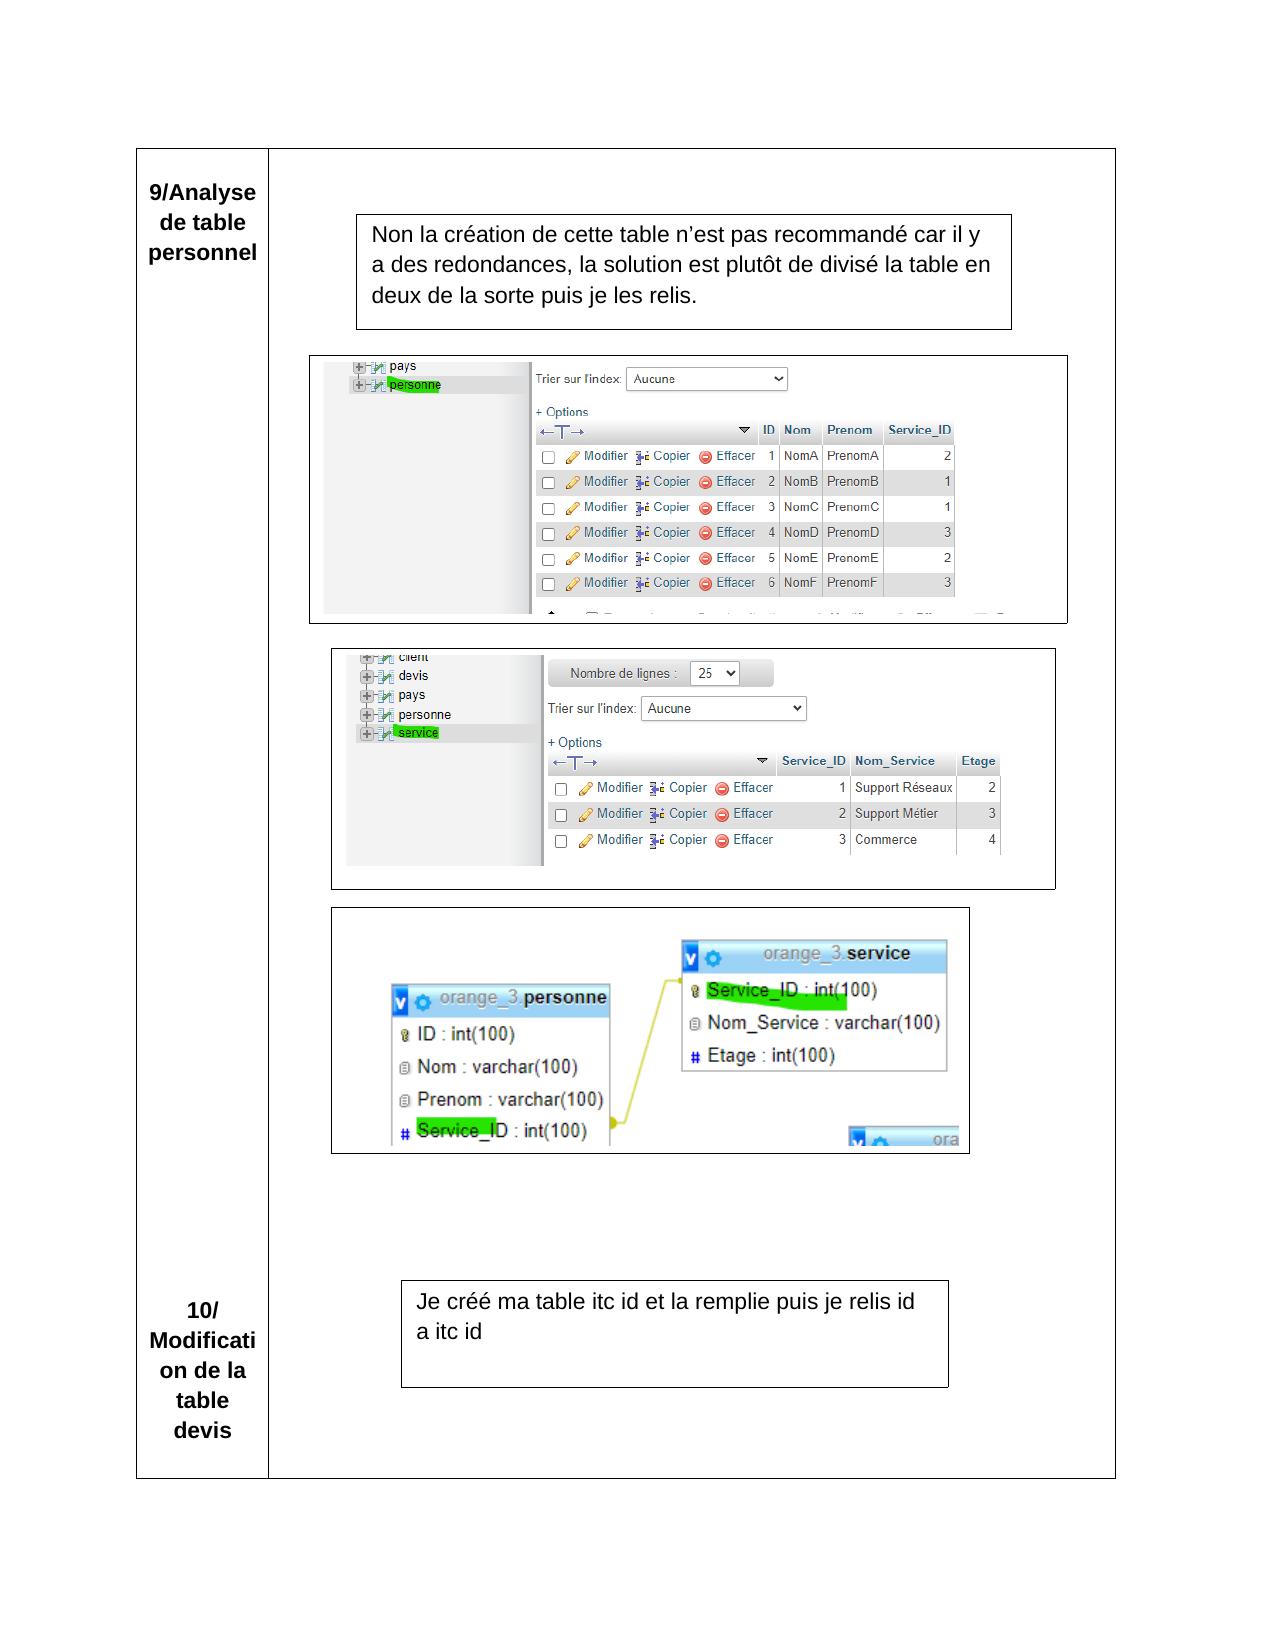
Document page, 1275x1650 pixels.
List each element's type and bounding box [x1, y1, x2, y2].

picture [346, 914, 959, 1146]
picture [876, 1141, 884, 1146]
picture [346, 655, 1039, 866]
table_cell [137, 149, 268, 1478]
table_cell [269, 149, 1115, 1478]
picture [323, 362, 1051, 614]
